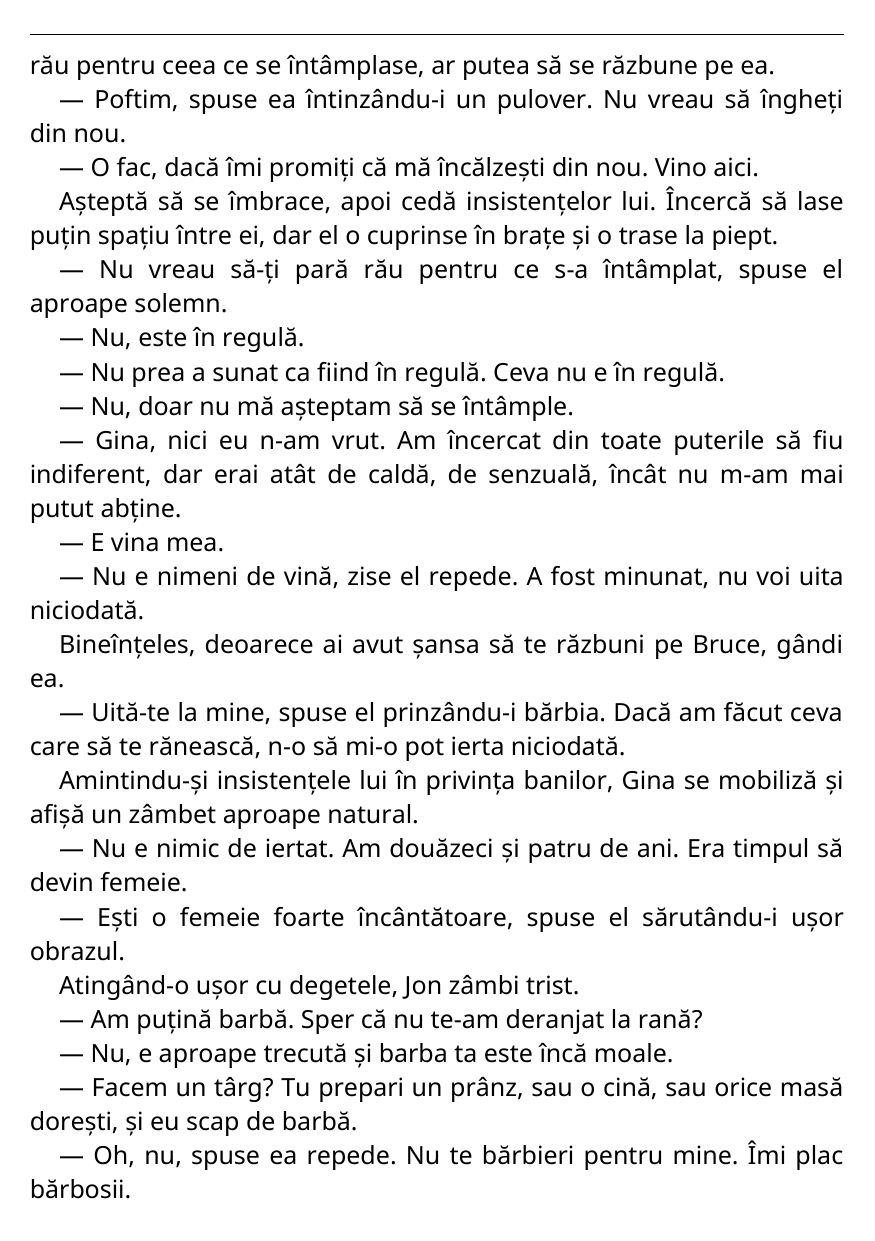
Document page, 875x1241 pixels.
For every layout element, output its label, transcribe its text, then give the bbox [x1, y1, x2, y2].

text — Nu vreau să-ţi pară rău pentru ce s-a întâmplat, spuse el aproape solemn. [29, 252, 844, 320]
text Amintindu-şi insistenţele lui în privinţa banilor, Gina se mobiliză şi afişă un zâmbet aproape natural. [29, 763, 844, 831]
text — Nu prea a sunat ca fiind în regulă. Ceva nu e în regulă. [29, 354, 844, 388]
text — Am puţină barbă. Sper că nu te-am deranjat la rană? [29, 1001, 844, 1035]
text — Gina, nici eu n-am vrut. Am încercat din toate puterile să fiu indiferent, dar erai atât de caldă, de senzuală, încât nu m-am mai putut abţine. [29, 422, 844, 524]
text — Eşti o femeie foarte încântătoare, spuse el sărutându-i uşor obrazul. [29, 899, 844, 967]
text — Nu e nimic de iertat. Am douăzeci şi patru de ani. Era timpul să devin femeie. [29, 831, 844, 899]
text — Facem un târg? Tu prepari un prânz, sau o cină, sau orice masă doreşti, şi eu scap de barbă. [29, 1069, 844, 1138]
text — E vina mea. [29, 524, 844, 558]
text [29, 48, 844, 82]
text — Oh, nu, spuse ea repede. Nu te bărbieri pentru mine. Îmi plac bărbosii. [29, 1138, 844, 1206]
text Bineînţeles, deoarece ai avut şansa să te răzbuni pe Bruce, gândi ea. [29, 627, 844, 695]
text — O fac, dacă îmi promiţi că mă încălzeşti din nou. Vino aici. [29, 150, 844, 184]
text — Nu, este în regulă. [29, 320, 844, 354]
text — Nu e nimeni de vină, zise el repede. A fost minunat, nu voi uita niciodată. [29, 558, 844, 627]
text — Nu, e aproape trecută şi barba ta este încă moale. [29, 1035, 844, 1069]
text — Nu, doar nu mă aşteptam să se întâmple. [29, 388, 844, 422]
text Aşteptă să se îmbrace, apoi cedă insistenţelor lui. Încercă să lase puţin spaţiu între ei, dar el o cuprinse în braţe şi o trase la piept. [29, 184, 844, 252]
text — Uită-te la mine, spuse el prinzându-i bărbia. Dacă am făcut ceva care să te rănească, n-o să mi-o pot ierta niciodată. [29, 695, 844, 763]
text Atingând-o uşor cu degetele, Jon zâmbi trist. [29, 967, 844, 1001]
text — Poftim, spuse ea întinzându-i un pulover. Nu vreau să îngheţi din nou. [29, 82, 844, 150]
